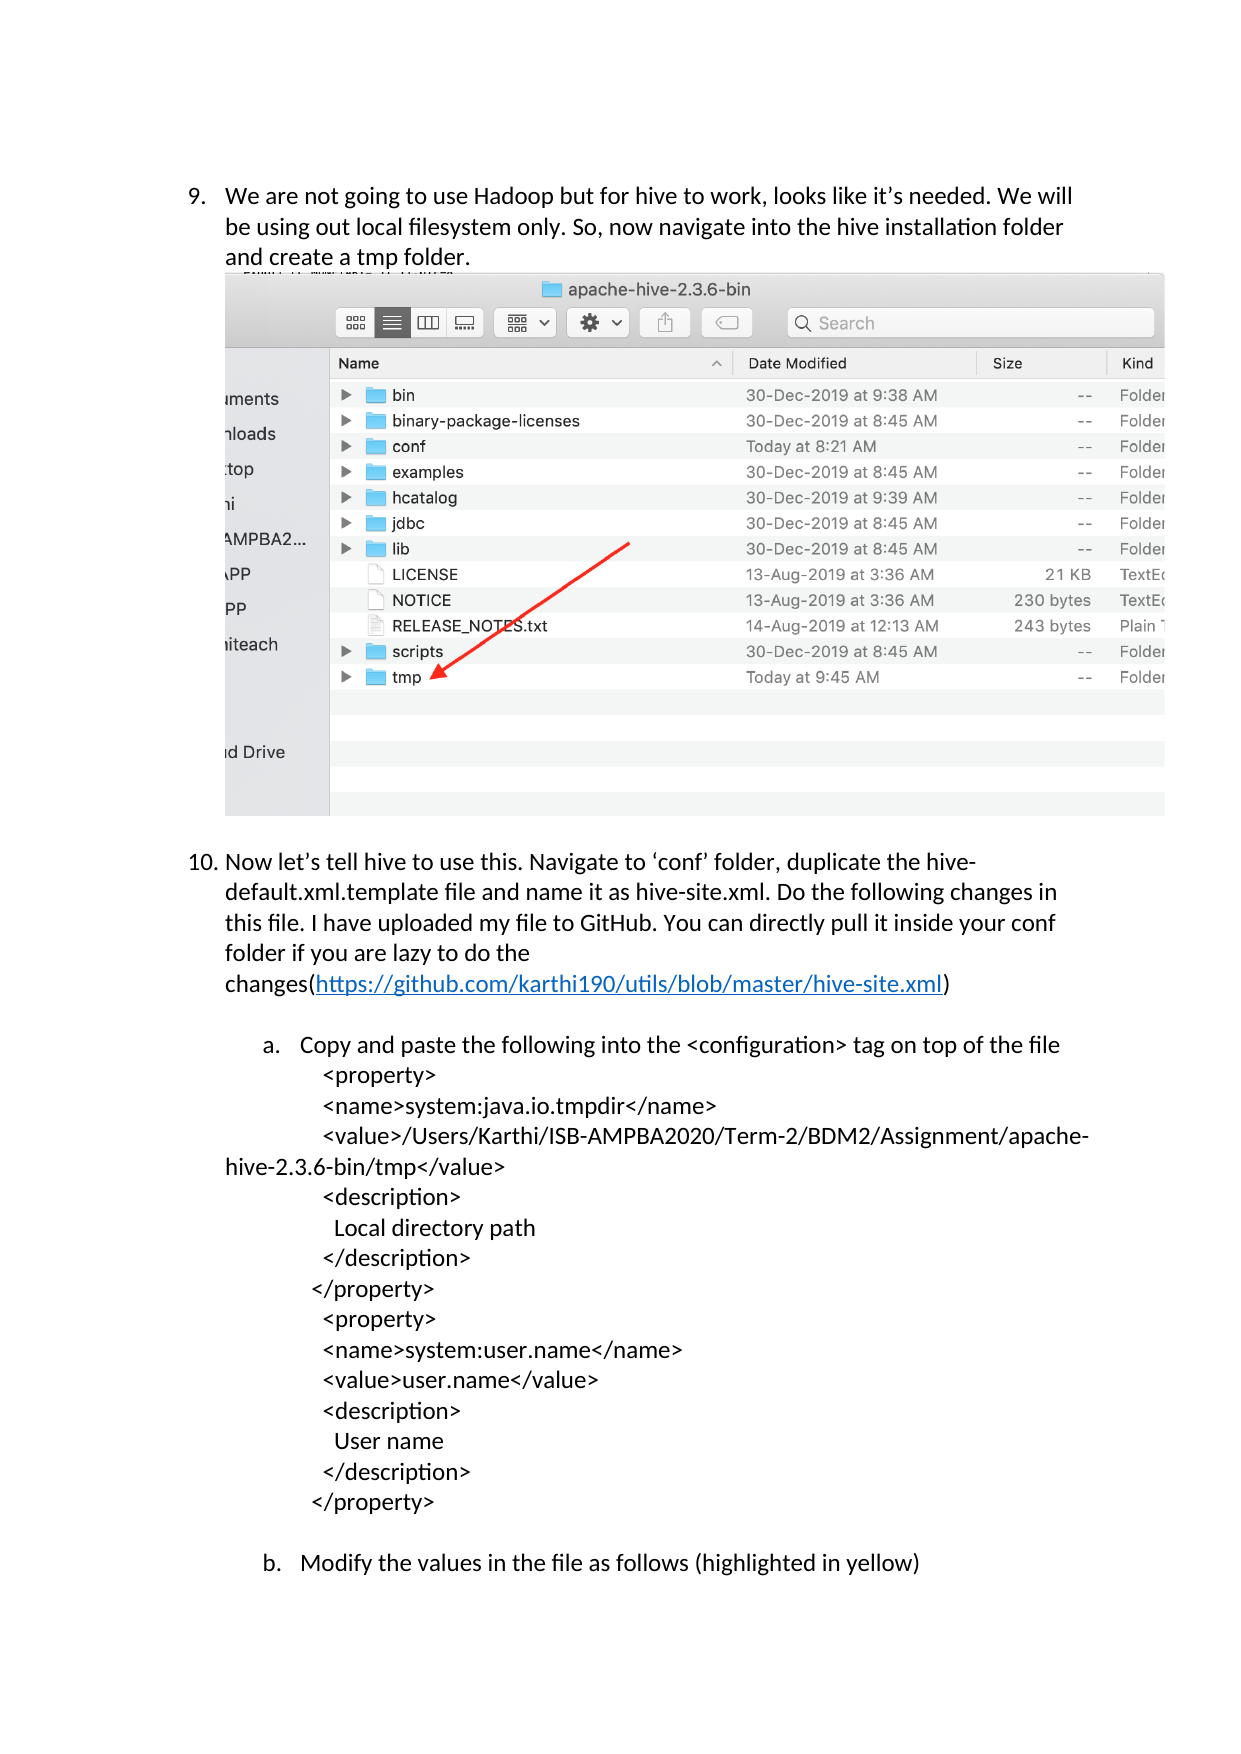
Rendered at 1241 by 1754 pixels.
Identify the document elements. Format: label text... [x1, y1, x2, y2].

text Local directory path [225, 1212, 1090, 1242]
text <description> [225, 1181, 1090, 1212]
list We are not going to use Hadoop but for hive to work, looks like it’s needed. We will be using out local filesystem only. So, now navigate into the hive installation folder and create a tmp folder. [187, 181, 1090, 272]
text <name>system:java.io.tmpdir</name> [225, 1090, 1090, 1120]
list Copy and paste the following into the <configuration> tag on top of the file [262, 1029, 1090, 1059]
picture [225, 272, 1165, 816]
text </property> [225, 1273, 1090, 1303]
text <property> [225, 1303, 1090, 1334]
text <name>system:user.name</name> [225, 1334, 1090, 1364]
list Modify the values in the file as follows (highlighted in yellow) [262, 1548, 1090, 1578]
text </description> [225, 1242, 1090, 1273]
text <value>/Users/Karthi/ISB-AMPBA2020/Term-2/BDM2/Assignment/apache-hive-2.3.6-bin/tmp</value> [225, 1120, 1090, 1181]
text User name [225, 1426, 1090, 1456]
text <value>user.name</value> [225, 1364, 1090, 1395]
list Now let’s tell hive to use this. Navigate to ‘conf’ folder, duplicate the hive-default.xml.template file and name it as hive-site.xml. Do the following changes in this file. I have uploaded my file to GitHub. You can directly pull it inside your conf folder if you are lazy to do the changes(https://github.com/karthi190/utils/blob/master/hive-site.xml) [187, 846, 1090, 998]
text </property> [225, 1487, 1090, 1517]
text <description> [225, 1395, 1090, 1426]
text <property> [225, 1059, 1090, 1090]
text </description> [225, 1456, 1090, 1487]
